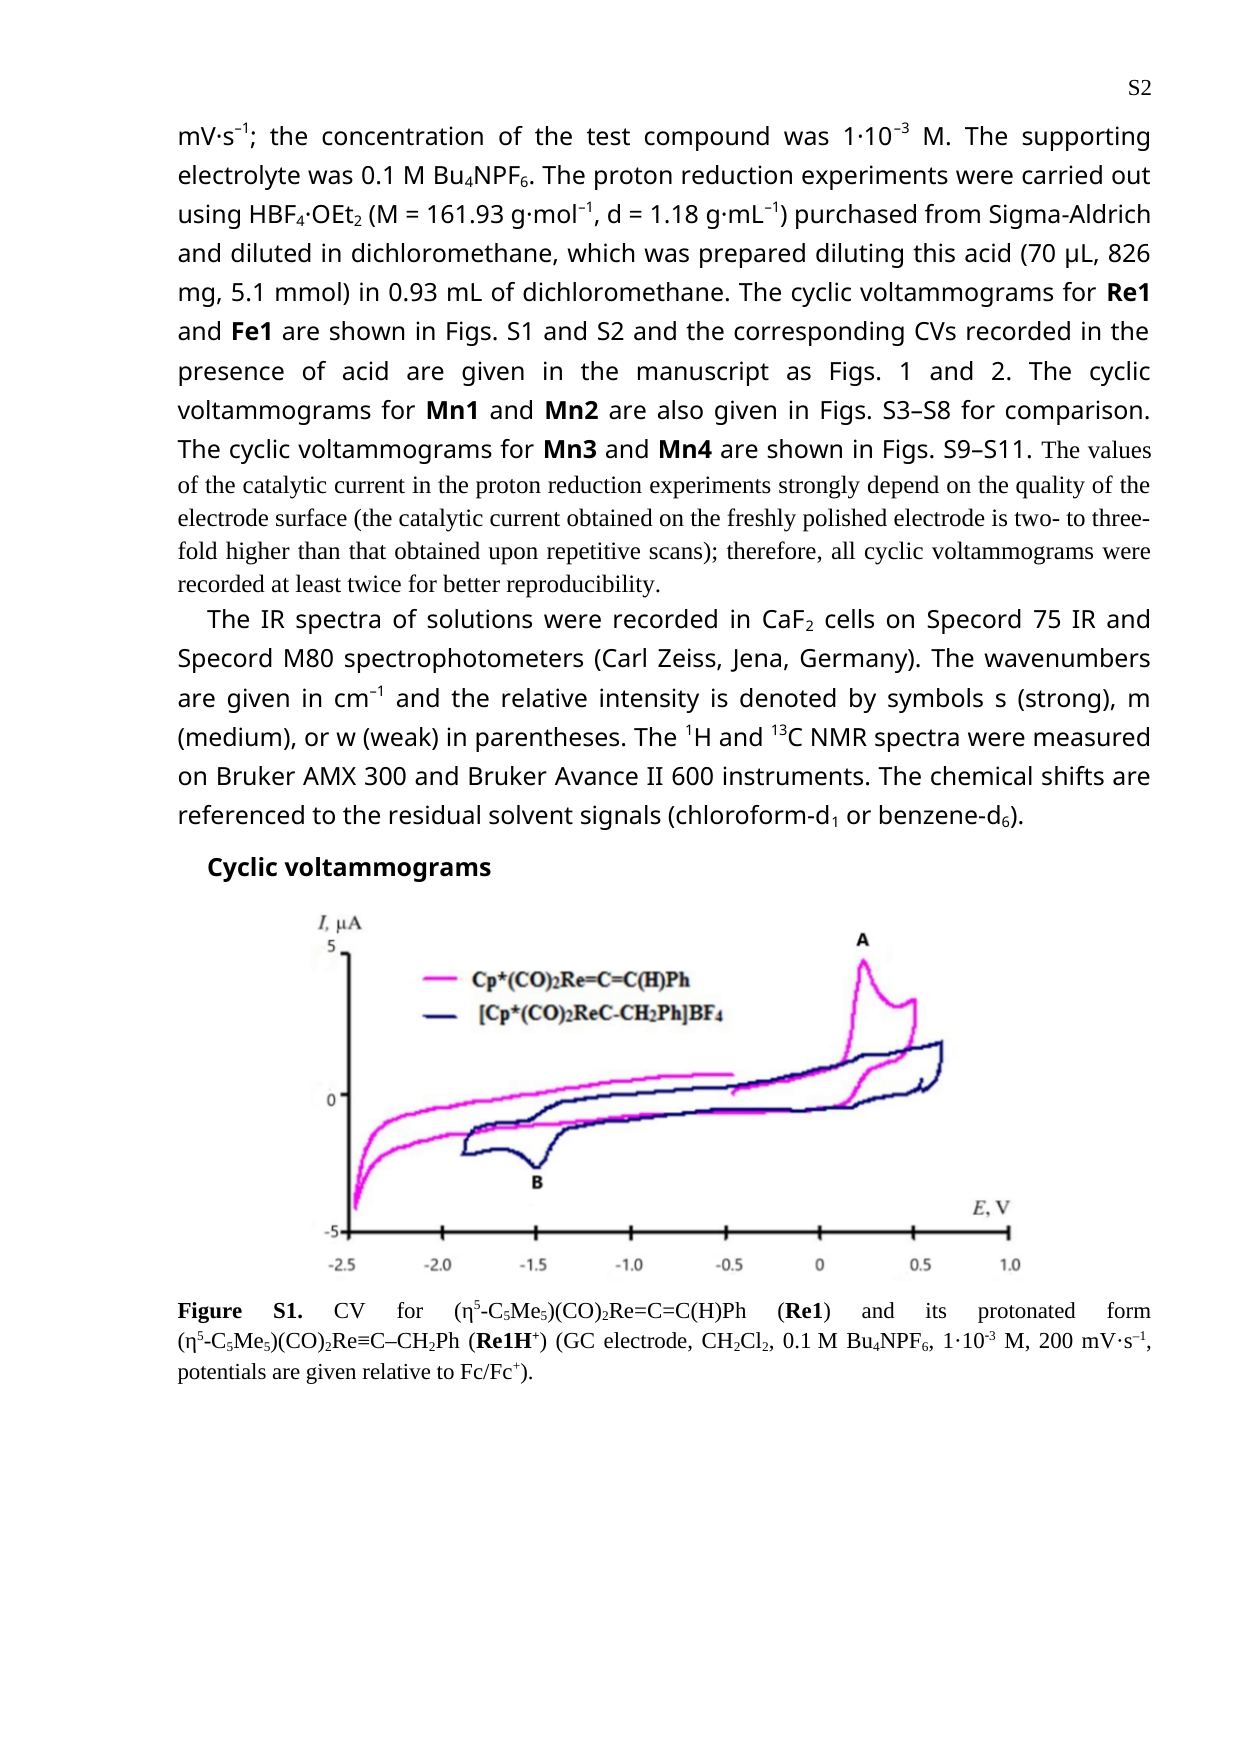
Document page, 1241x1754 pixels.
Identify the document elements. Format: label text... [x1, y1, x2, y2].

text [177, 118, 1152, 598]
text Cyclic voltammograms [177, 849, 1152, 883]
text The IR spectra of solutions were recorded in CaF2 cells on Specord 75 IR and Specord M80 spectrophotometers (Carl Zeiss, Jena, Germany). The wavenumbers are given in cm–1 and the relative intensity is denoted by symbols s (strong), m (medium), or w (weak) in parentheses. The 1H and 13C NMR spectra were measured on Bruker AMX 300 and Bruker Avance II 600 instruments. The chemical shifts are referenced to the residual solvent signals (chloroform-d1 or benzene-d6). [177, 602, 1152, 832]
picture [306, 909, 1023, 1282]
text Figure S1. CV for (η5-C5Me5)(CO)2Re=C=C(H)Ph (Re1) and its protonated form (η5-C5Me5)(CO)2Re≡C–CH2Ph (Re1H+) (GC electrode, CH2Cl2, 0.1 M Bu4NPF6, 1·103 M, 200 mV·s–1, potentials are given relative to Fc/Fc+). [177, 1297, 1152, 1384]
